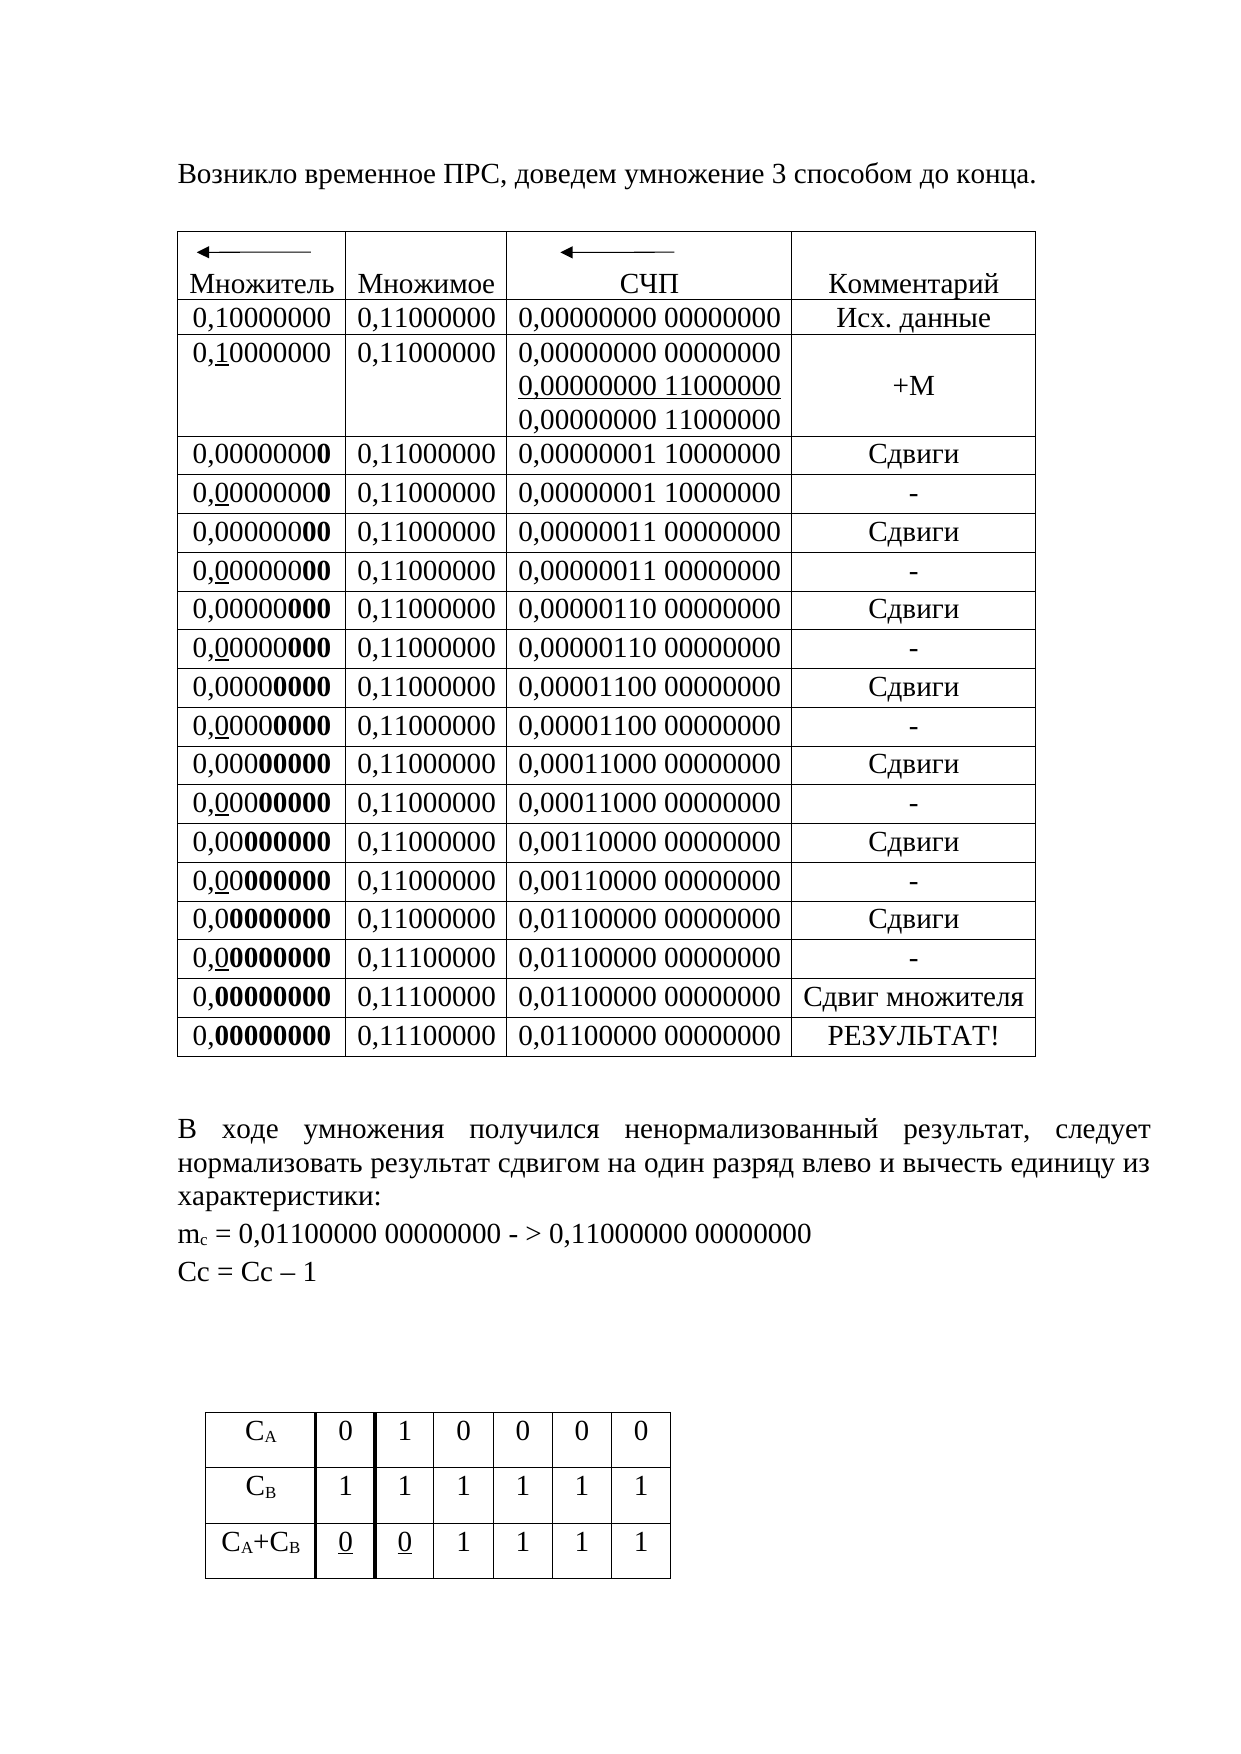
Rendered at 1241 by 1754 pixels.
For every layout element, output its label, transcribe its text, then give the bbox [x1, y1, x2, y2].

table_cell 0,00110000 00000000 [507, 824, 791, 862]
table_cell 0,00000000 [178, 902, 345, 939]
table_cell 0,00000000 [178, 824, 345, 862]
table_cell 0,00000110 00000000 [507, 592, 791, 629]
table_cell Сдвиги [792, 747, 1035, 784]
table_cell 0,00000000 [178, 669, 345, 707]
table_cell 0,00000000 [178, 708, 345, 746]
table_header 0 [553, 1413, 611, 1467]
table_cell 0,11000000 [346, 669, 506, 707]
table_cell - [792, 785, 1035, 823]
table_cell 0,11100000 [346, 979, 506, 1017]
table_cell 0,11000000 [346, 785, 506, 823]
table_cell 0 [377, 1524, 433, 1578]
table_cell - [792, 708, 1035, 746]
table_header 0 [494, 1413, 552, 1467]
text В ходе умножения получился ненормализованный результат, следует нормализовать результат сдвигом на один разряд влево и вычесть единицу из характеристики: [177, 1111, 1152, 1212]
table_cell Сдвиг множителя [792, 979, 1035, 1017]
table_cell 0,11000000 [346, 475, 506, 513]
table_cell 0,11000000 [346, 902, 506, 939]
table_cell 0,11000000 [346, 630, 506, 668]
table_cell Сдвиги [792, 514, 1035, 552]
table_cell 0,00000000 [178, 785, 345, 823]
table_cell 0,11000000 [346, 514, 506, 552]
table_cell 0,00000000 [178, 1018, 345, 1056]
table_cell 1 [434, 1468, 493, 1523]
table_header 0 [434, 1413, 493, 1467]
table_cell 0,00000000 00000000 0,00000000 11000000 0,00000000 11000000 [507, 335, 791, 436]
table_cell CА+CВ [206, 1524, 314, 1578]
table_cell 0,00000000 [178, 940, 345, 978]
table_cell 0,10000000 [178, 335, 345, 436]
table_cell 1 [612, 1468, 670, 1523]
table_cell 0,00000001 10000000 [507, 475, 791, 513]
table_cell 1 [434, 1524, 493, 1578]
table_cell 0,00011000 00000000 [507, 747, 791, 784]
table_cell РЕЗУЛЬТАТ! [792, 1018, 1035, 1056]
table_cell 1 [612, 1524, 670, 1578]
table_cell 0,11000000 [346, 300, 506, 334]
table_cell 1 [553, 1468, 611, 1523]
table_cell 0,11000000 [346, 708, 506, 746]
table_cell 0,11000000 [346, 553, 506, 591]
table_cell 0,11000000 [346, 747, 506, 784]
table_header 1 [377, 1413, 433, 1467]
table_cell 0,00000110 00000000 [507, 630, 791, 668]
text mc = 0,01100000 00000000 - > 0,11000000 00000000 [177, 1216, 1152, 1249]
table_cell 1 [553, 1524, 611, 1578]
table_cell 0,00000000 [178, 475, 345, 513]
table_cell Сдвиги [792, 902, 1035, 939]
table_cell 0,00001100 00000000 [507, 669, 791, 707]
table_cell Исх. данные [792, 300, 1035, 334]
table_cell 0,00011000 00000000 [507, 785, 791, 823]
table_cell 0,11000000 [346, 335, 506, 436]
table_cell 0,01100000 00000000 [507, 940, 791, 978]
table_cell 0,00000000 [178, 514, 345, 552]
table_cell - [792, 475, 1035, 513]
table_cell 0,11100000 [346, 1018, 506, 1056]
table_cell 0,00000000 [178, 437, 345, 474]
table_cell - [792, 630, 1035, 668]
table_cell 0,11100000 [346, 940, 506, 978]
table_cell 0,00000000 [178, 553, 345, 591]
table_cell 0,00000001 10000000 [507, 437, 791, 474]
table_cell 0,11000000 [346, 863, 506, 901]
table_cell Сдвиги [792, 592, 1035, 629]
table_header Комментарий [792, 232, 1035, 299]
table_cell 0,01100000 00000000 [507, 979, 791, 1017]
table_cell - [792, 863, 1035, 901]
table_cell 1 [377, 1468, 433, 1523]
text Возникло временное ПРС, доведем умножение 3 способом до конца. [177, 156, 1152, 189]
table_cell - [792, 553, 1035, 591]
table_cell Сдвиги [792, 437, 1035, 474]
table_cell 0,11000000 [346, 437, 506, 474]
table_cell 1 [317, 1468, 373, 1523]
table_cell - [792, 940, 1035, 978]
table_cell 1 [494, 1524, 552, 1578]
table_cell 0,00000000 [178, 592, 345, 629]
table_cell 0,00000000 00000000 [507, 300, 791, 334]
table_cell CВ [206, 1468, 314, 1523]
table_cell 0,10000000 [178, 300, 345, 334]
table_header СЧП [507, 232, 791, 299]
table_header CА [206, 1413, 314, 1467]
table_cell 0,11000000 [346, 592, 506, 629]
table_cell Сдвиги [792, 669, 1035, 707]
table_cell 0,11000000 [346, 824, 506, 862]
table_cell 0,00000000 [178, 863, 345, 901]
table_header Множимое [346, 232, 506, 299]
table_cell 0,01100000 00000000 [507, 1018, 791, 1056]
table_cell 0,00000011 00000000 [507, 514, 791, 552]
table_cell 0,00001100 00000000 [507, 708, 791, 746]
table_cell 1 [494, 1468, 552, 1523]
table_header Множитель [178, 232, 345, 299]
table_cell 0,00000000 [178, 630, 345, 668]
table_cell 0,00110000 00000000 [507, 863, 791, 901]
table_cell 0,00000000 [178, 979, 345, 1017]
table_cell 0,01100000 00000000 [507, 902, 791, 939]
table_cell +М [792, 335, 1035, 436]
text Cc = Cc – 1 [177, 1254, 1152, 1287]
table_header 0 [317, 1413, 373, 1467]
table_cell 0 [317, 1524, 373, 1578]
table_header 0 [612, 1413, 670, 1467]
table_cell Сдвиги [792, 824, 1035, 862]
table_cell 0,00000000 [178, 747, 345, 784]
table_cell 0,00000011 00000000 [507, 553, 791, 591]
